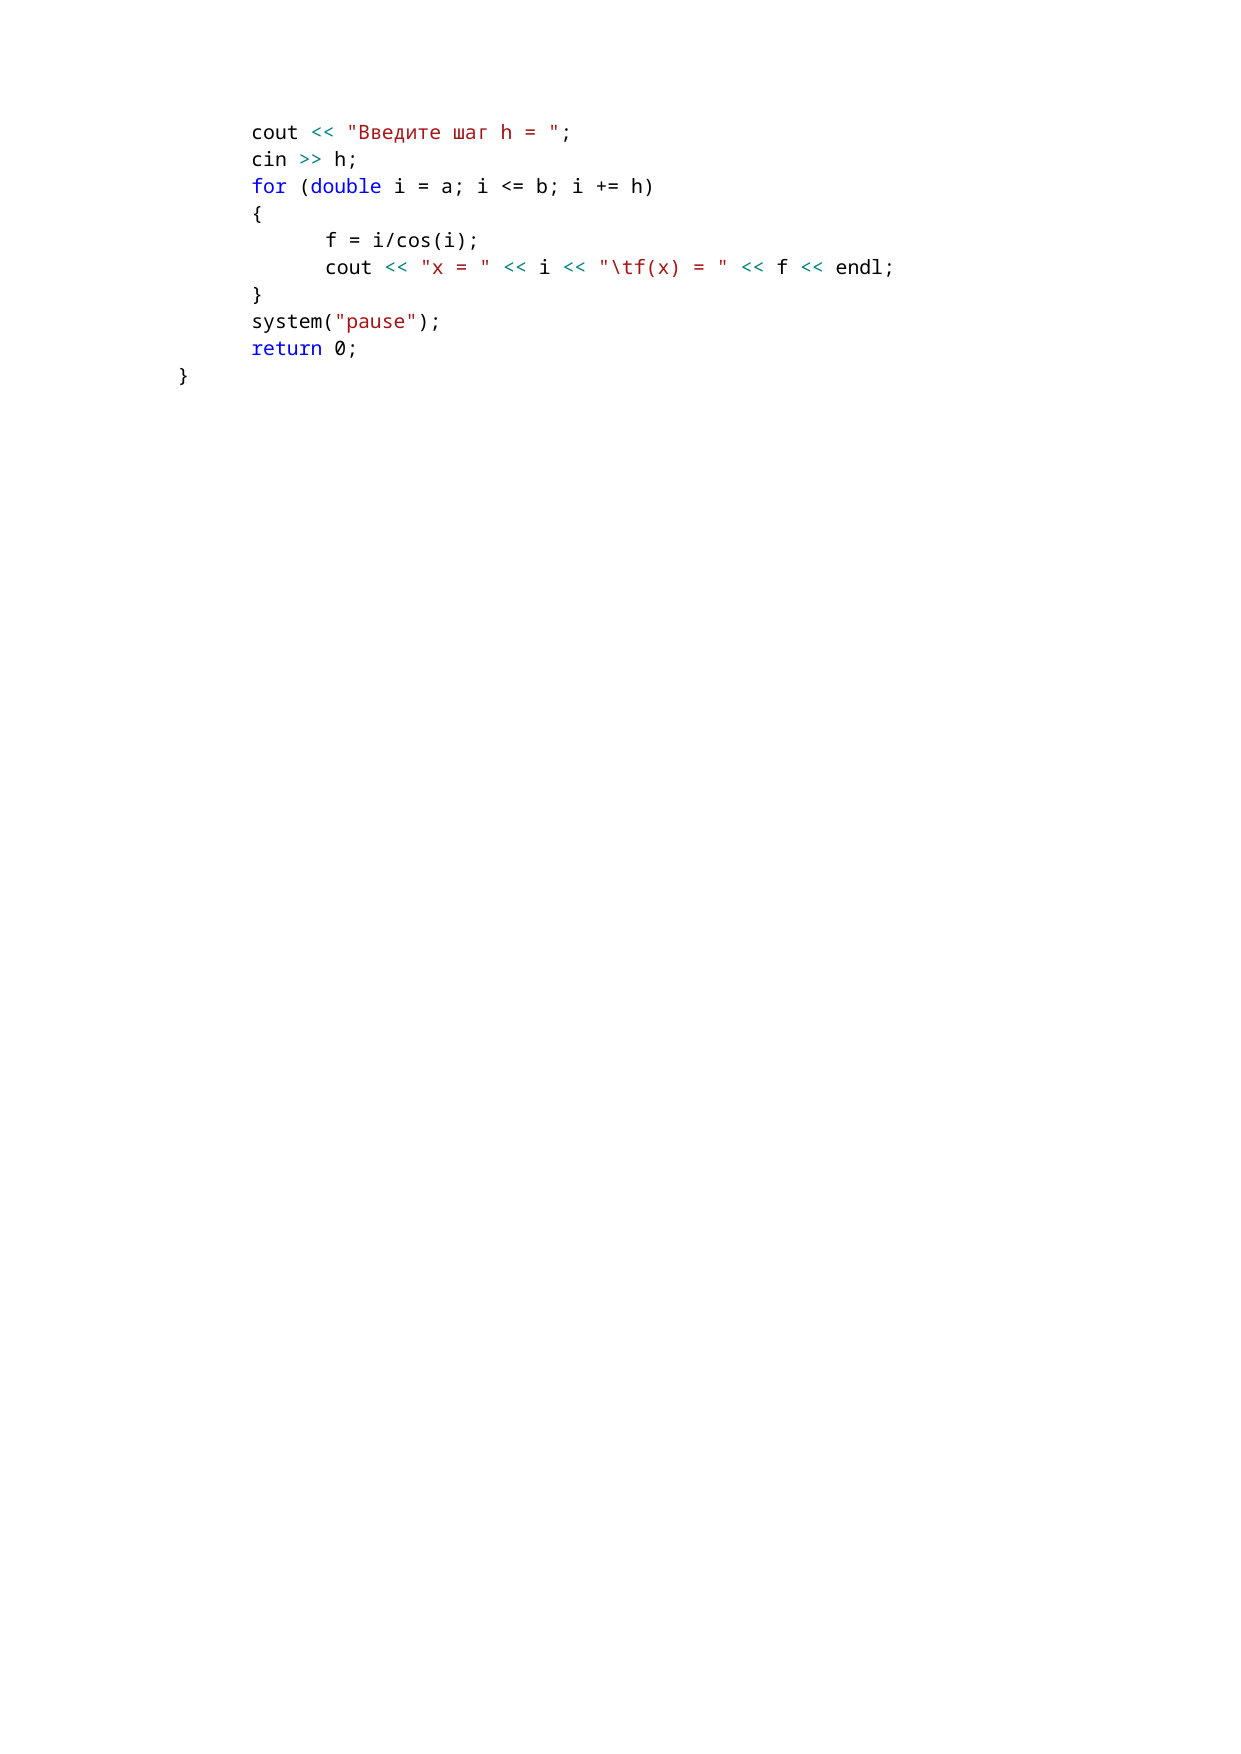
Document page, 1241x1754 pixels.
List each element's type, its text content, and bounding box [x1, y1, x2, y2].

text system("pause"); [177, 307, 1152, 334]
text for (double i = a; i <= b; i += h) [177, 172, 1152, 199]
text return 0; [177, 334, 1152, 361]
text } [177, 361, 1152, 388]
text { [177, 199, 1152, 226]
text } [177, 280, 1152, 307]
text f = i/cos(i); [177, 226, 1152, 253]
text cout << "Введите шаг h = "; [177, 118, 1152, 145]
text cout << "x = " << i << "\tf(x) = " << f << endl; [177, 253, 1152, 280]
text cin >> h; [177, 145, 1152, 172]
